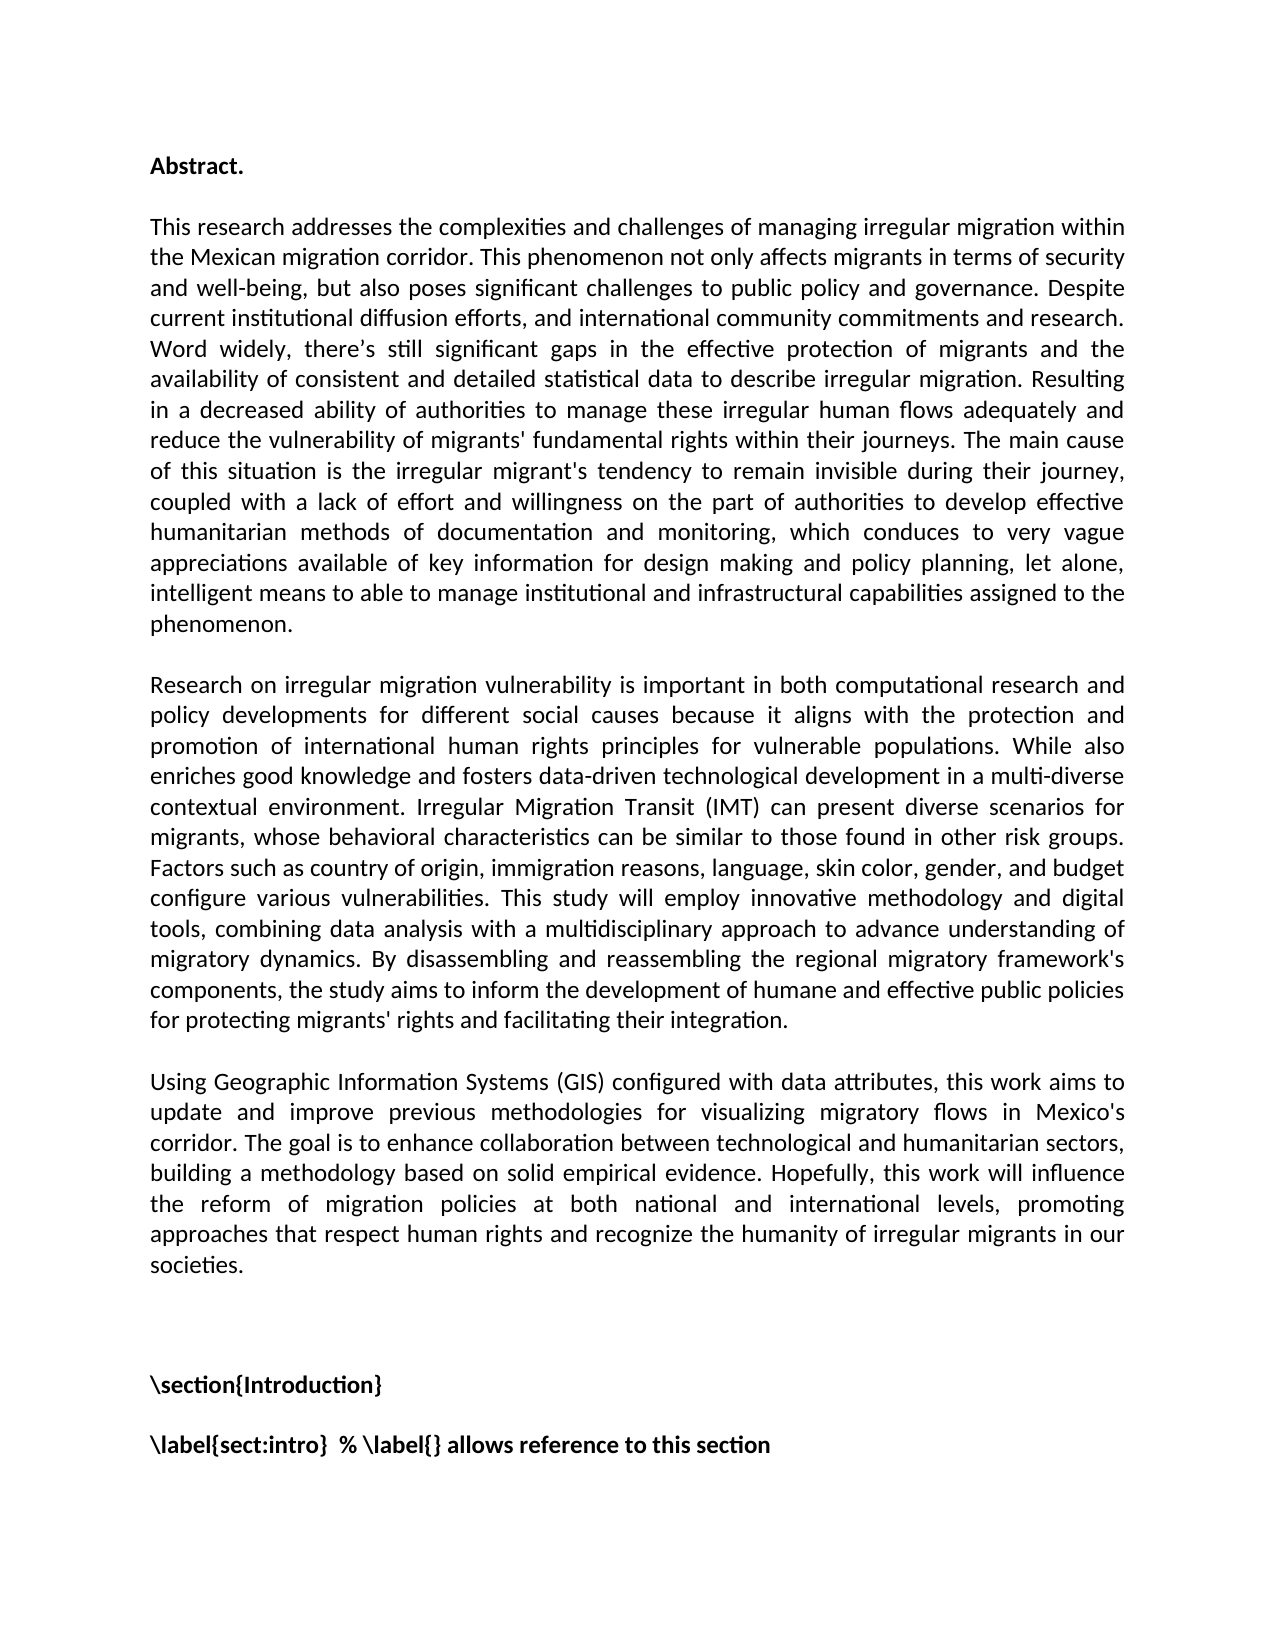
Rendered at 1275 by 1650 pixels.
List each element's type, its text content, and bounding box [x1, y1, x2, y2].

text Abstract. [150, 150, 1125, 181]
text Using Geographic Information Systems (GIS) configured with data attributes, this work aims to update and improve previous methodologies for visualizing migratory flows in Mexico's corridor. The goal is to enhance collaboration between technological and humanitarian sectors, building a methodology based on solid empirical evidence. Hopefully, this work will influence the reform of migration policies at both national and international levels, promoting approaches that respect human rights and recognize the humanity of irregular migrants in our societies. [150, 1066, 1125, 1279]
text Research on irregular migration vulnerability is important in both computational research and policy developments for different social causes because it aligns with the protection and promotion of international human rights principles for vulnerable populations. While also enriches good knowledge and fosters data-driven technological development in a multi-diverse contextual environment. Irregular Migration Transit (IMT) can present diverse scenarios for migrants, whose behavioral characteristics can be similar to those found in other risk groups. Factors such as country of origin, immigration reasons, language, skin color, gender, and budget configure various vulnerabilities. This study will employ innovative methodology and digital tools, combining data analysis with a multidisciplinary approach to advance understanding of migratory dynamics. By disassembling and reassembling the regional migratory framework's components, the study aims to inform the development of humane and effective public policies for protecting migrants' rights and facilitating their integration. [150, 669, 1125, 1035]
text \label{sect:intro} % \label{} allows reference to this section [150, 1429, 1125, 1460]
text \section{Introduction} [150, 1369, 1125, 1400]
text This research addresses the complexities and challenges of managing irregular migration within the Mexican migration corridor. This phenomenon not only affects migrants in terms of security and well-being, but also poses significant challenges to public policy and governance. Despite current institutional diffusion efforts, and international community commitments and research. Word widely, there’s still significant gaps in the effective protection of migrants and the availability of consistent and detailed statistical data to describe irregular migration. Resulting in a decreased ability of authorities to manage these irregular human flows adequately and reduce the vulnerability of migrants' fundamental rights within their journeys. The main cause of this situation is the irregular migrant's tendency to remain invisible during their journey, coupled with a lack of effort and willingness on the part of authorities to develop effective humanitarian methods of documentation and monitoring, which conduces to very vague appreciations available of key information for design making and policy planning, let alone, intelligent means to able to manage institutional and infrastructural capabilities assigned to the phenomenon. [150, 211, 1125, 638]
